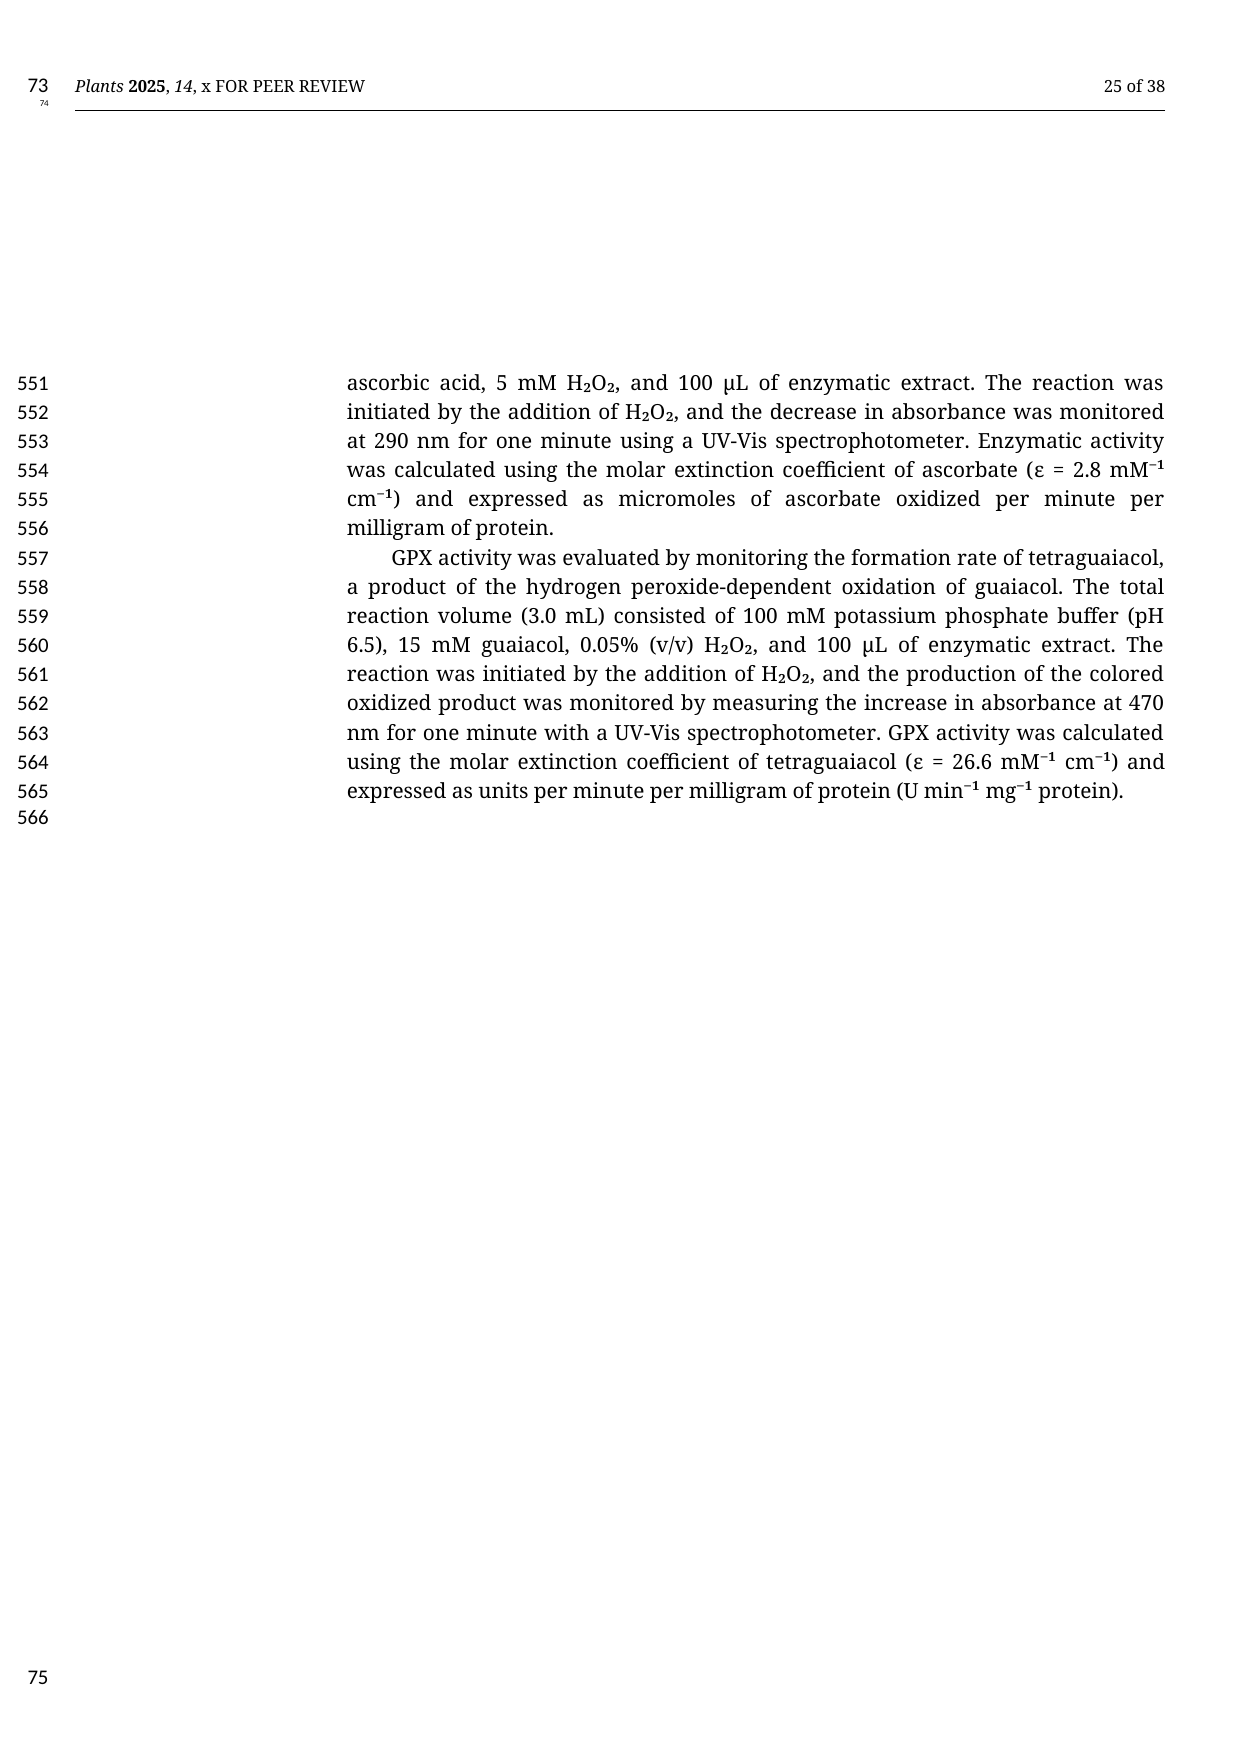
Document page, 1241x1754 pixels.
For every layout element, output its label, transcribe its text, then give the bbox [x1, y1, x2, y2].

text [347, 367, 1165, 542]
text GPX activity was evaluated by monitoring the formation rate of tetraguaiacol, a product of the hydrogen peroxide-dependent oxidation of guaiacol. The total reaction volume (3.0 mL) consisted of 100 mM potassium phosphate buffer (pH 6.5), 15 mM guaiacol, 0.05% (v/v) H₂O₂, and 100 µL of enzymatic extract. The reaction was initiated by the addition of H₂O₂, and the production of the colored oxidized product was monitored by measuring the increase in absorbance at 470 nm for one minute with a UV-Vis spectrophotometer. GPX activity was calculated using the molar extinction coefficient of tetraguaiacol (ε = 26.6 mM⁻¹ cm⁻¹) and expressed as units per minute per milligram of protein (U min⁻¹ mg⁻¹ protein). [347, 542, 1165, 804]
